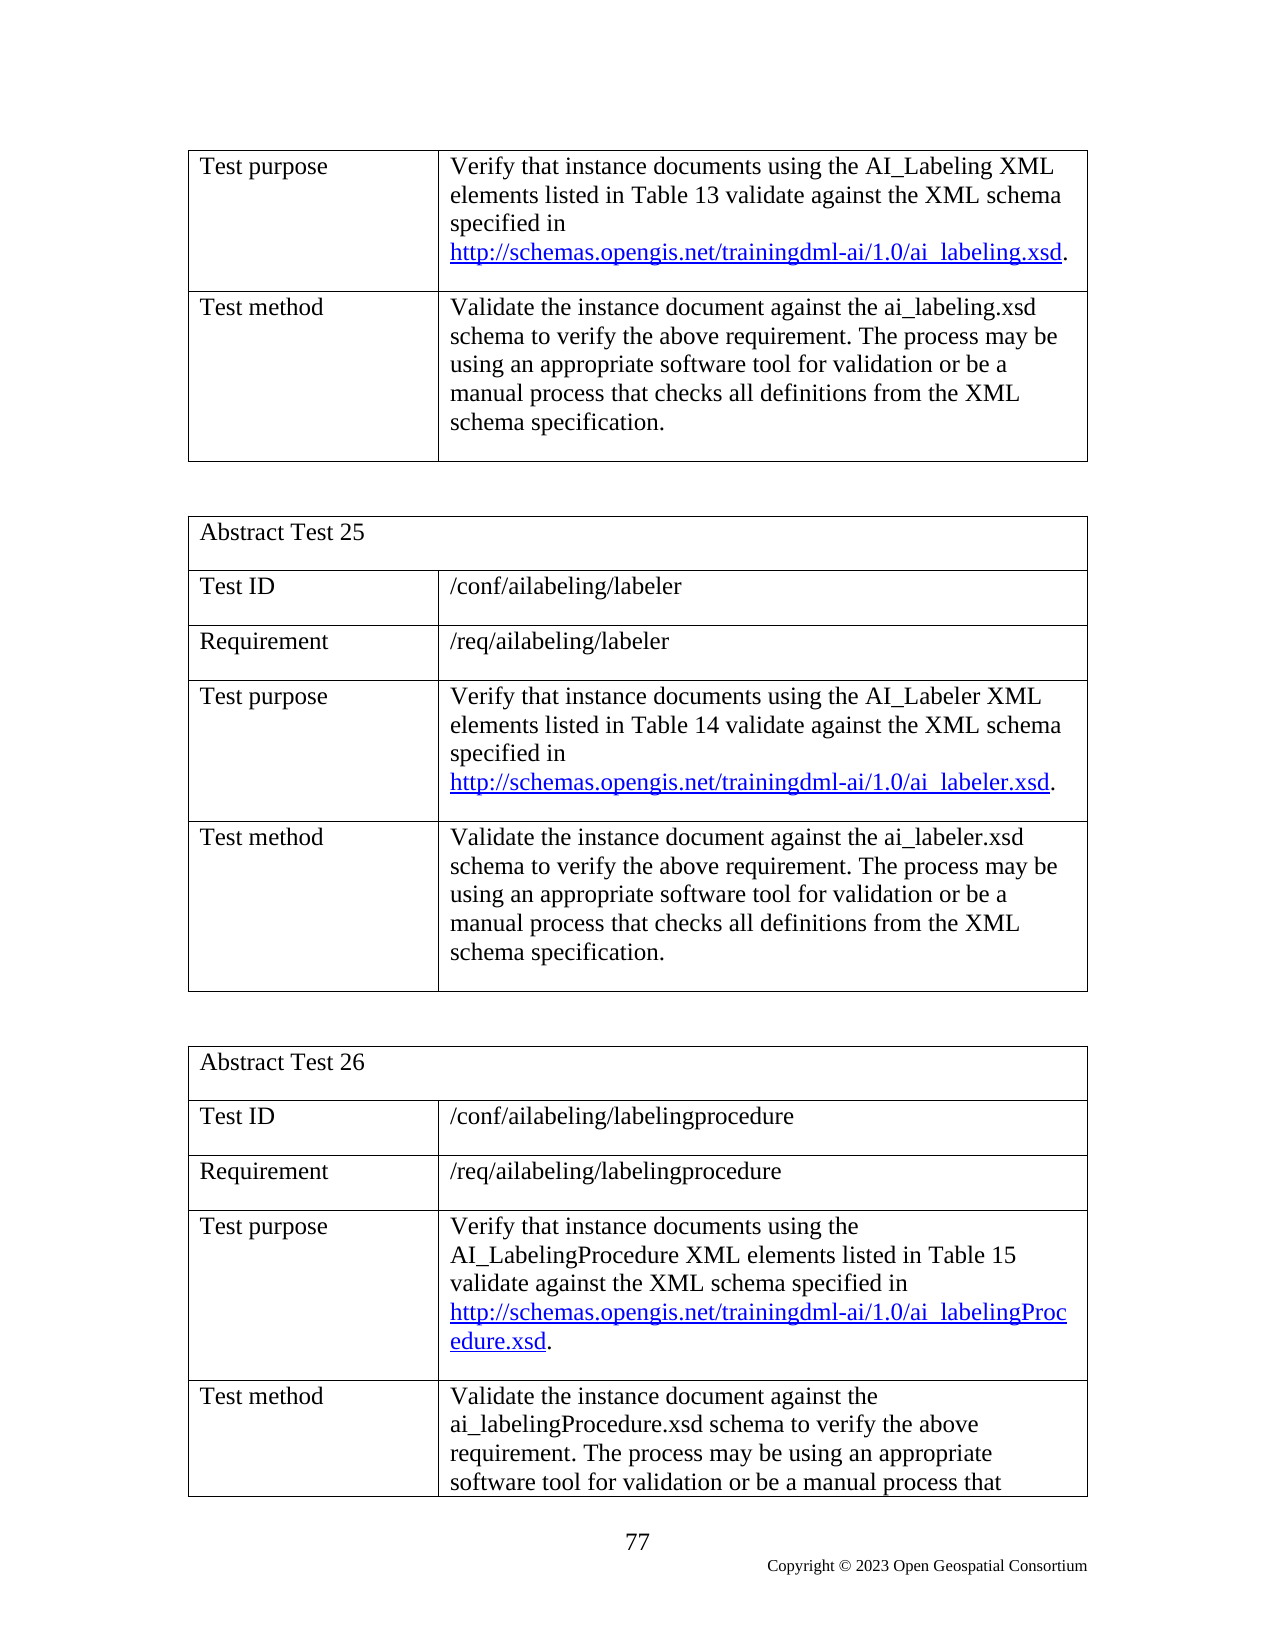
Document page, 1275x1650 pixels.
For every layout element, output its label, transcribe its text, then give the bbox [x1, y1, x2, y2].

table_cell Test method [189, 822, 438, 991]
table_cell Test purpose [189, 681, 438, 821]
table_cell Validate the instance document against the ai_labeling.xsd schema to verify the above requirement. The process may be using an appropriate software tool for validation or be a manual process that checks all definitions from the XML schema specification. [439, 292, 1087, 461]
table_cell Test ID [189, 1101, 438, 1155]
table_cell Verify that instance documents using the AI_Labeler XML elements listed in Table 14 validate against the XML schema specified in http://schemas.opengis.net/trainingdml-ai/1.0/ai_labeler.xsd. [439, 681, 1087, 821]
table_cell Test ID [189, 571, 438, 625]
table_cell /conf/ailabeling/labeler [439, 571, 1087, 625]
table_cell Test method [189, 292, 438, 461]
table_cell Test purpose [189, 151, 438, 291]
table_cell /conf/ailabeling/labelingprocedure [439, 1101, 1087, 1155]
table_cell /req/ailabeling/labeler [439, 626, 1087, 680]
table_cell /req/ailabeling/labelingprocedure [439, 1156, 1087, 1210]
table_cell Verify that instance documents using the AI_LabelingProcedure XML elements listed in Table 15 validate against the XML schema specified in http://schemas.opengis.net/trainingdml-ai/1.0/ai_labelingProcedure.xsd. [439, 1211, 1087, 1380]
table_cell Validate the instance document against the ai_labeler.xsd schema to verify the above requirement. The process may be using an appropriate software tool for validation or be a manual process that checks all definitions from the XML schema specification. [439, 822, 1087, 991]
table_cell Test method [189, 1381, 438, 1496]
table_cell Test purpose [189, 1211, 438, 1380]
table_cell Verify that instance documents using the AI_Labeling XML elements listed in Table 13 validate against the XML schema specified in http://schemas.opengis.net/trainingdml-ai/1.0/ai_labeling.xsd. [439, 151, 1087, 291]
